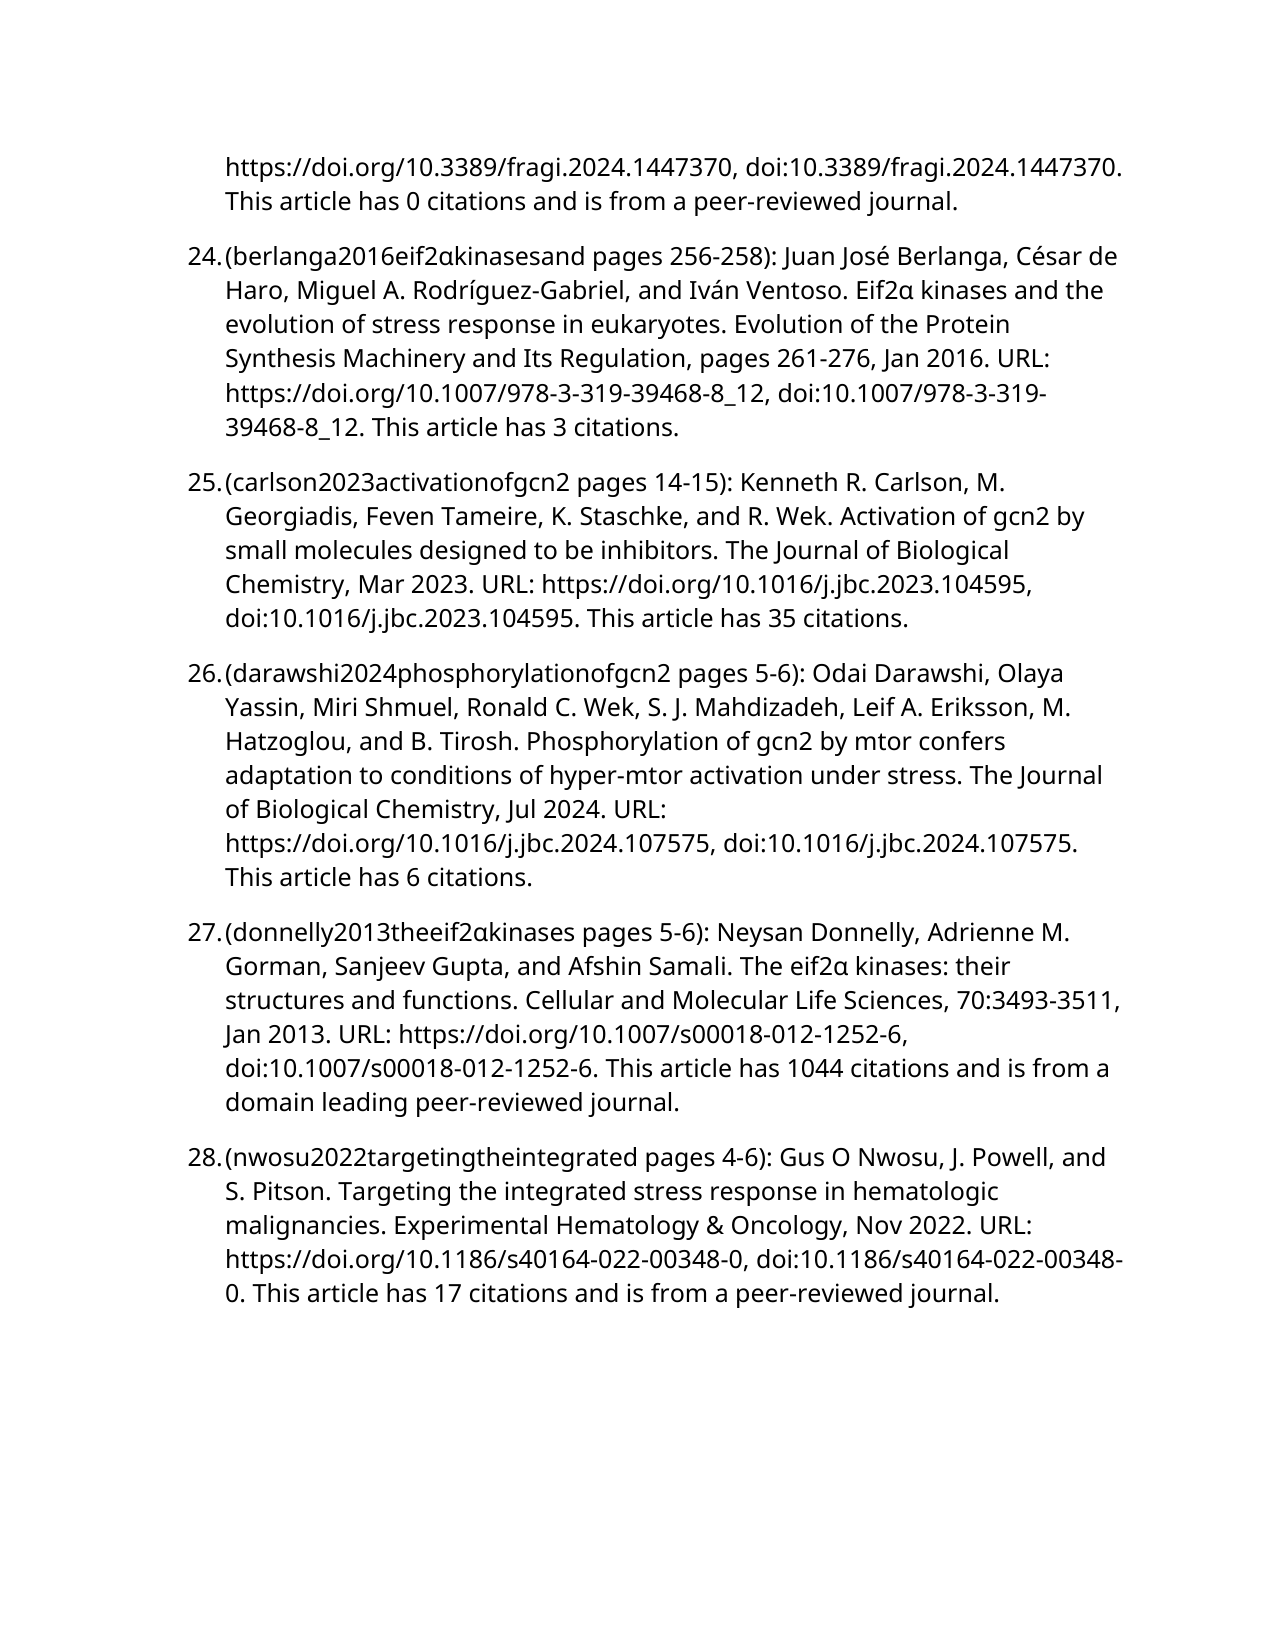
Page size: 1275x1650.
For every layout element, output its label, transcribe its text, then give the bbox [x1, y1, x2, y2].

list (donnelly2013theeif2αkinases pages 5-6): Neysan Donnelly, Adrienne M. Gorman, Sanjeev Gupta, and Afshin Samali. The eif2α kinases: their structures and functions. Cellular and Molecular Life Sciences, 70:3493-3511, Jan 2013. URL: https://doi.org/10.1007/s00018-012-1252-6, doi:10.1007/s00018-012-1252-6. This article has 1044 citations and is from a domain leading peer-reviewed journal. [187, 914, 1125, 1119]
list (berlanga2016eif2αkinasesand pages 256-258): Juan José Berlanga, César de Haro, Miguel A. Rodríguez-Gabriel, and Iván Ventoso. Eif2α kinases and the evolution of stress response in eukaryotes. Evolution of the Protein Synthesis Machinery and Its Regulation, pages 261-276, Jan 2016. URL: https://doi.org/10.1007/978-3-319-39468-8_12, doi:10.1007/978-3-319-39468-8_12. This article has 3 citations. [187, 239, 1125, 443]
list (nwosu2022targetingtheintegrated pages 4-6): Gus O Nwosu, J. Powell, and S. Pitson. Targeting the integrated stress response in hematologic malignancies. Experimental Hematology & Oncology, Nov 2022. URL: https://doi.org/10.1186/s40164-022-00348-0, doi:10.1186/s40164-022-00348-0. This article has 17 citations and is from a peer-reviewed journal. [187, 1140, 1125, 1310]
list (darawshi2024phosphorylationofgcn2 pages 5-6): Odai Darawshi, Olaya Yassin, Miri Shmuel, Ronald C. Wek, S. J. Mahdizadeh, Leif A. Eriksson, M. Hatzoglou, and B. Tirosh. Phosphorylation of gcn2 by mtor confers adaptation to conditions of hyper-mtor activation under stress. The Journal of Biological Chemistry, Jul 2024. URL: https://doi.org/10.1016/j.jbc.2024.107575, doi:10.1016/j.jbc.2024.107575. This article has 6 citations. [187, 655, 1125, 894]
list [187, 150, 1125, 218]
list (carlson2023activationofgcn2 pages 14-15): Kenneth R. Carlson, M. Georgiadis, Feven Tameire, K. Staschke, and R. Wek. Activation of gcn2 by small molecules designed to be inhibitors. The Journal of Biological Chemistry, Mar 2023. URL: https://doi.org/10.1016/j.jbc.2023.104595, doi:10.1016/j.jbc.2023.104595. This article has 35 citations. [187, 464, 1125, 634]
